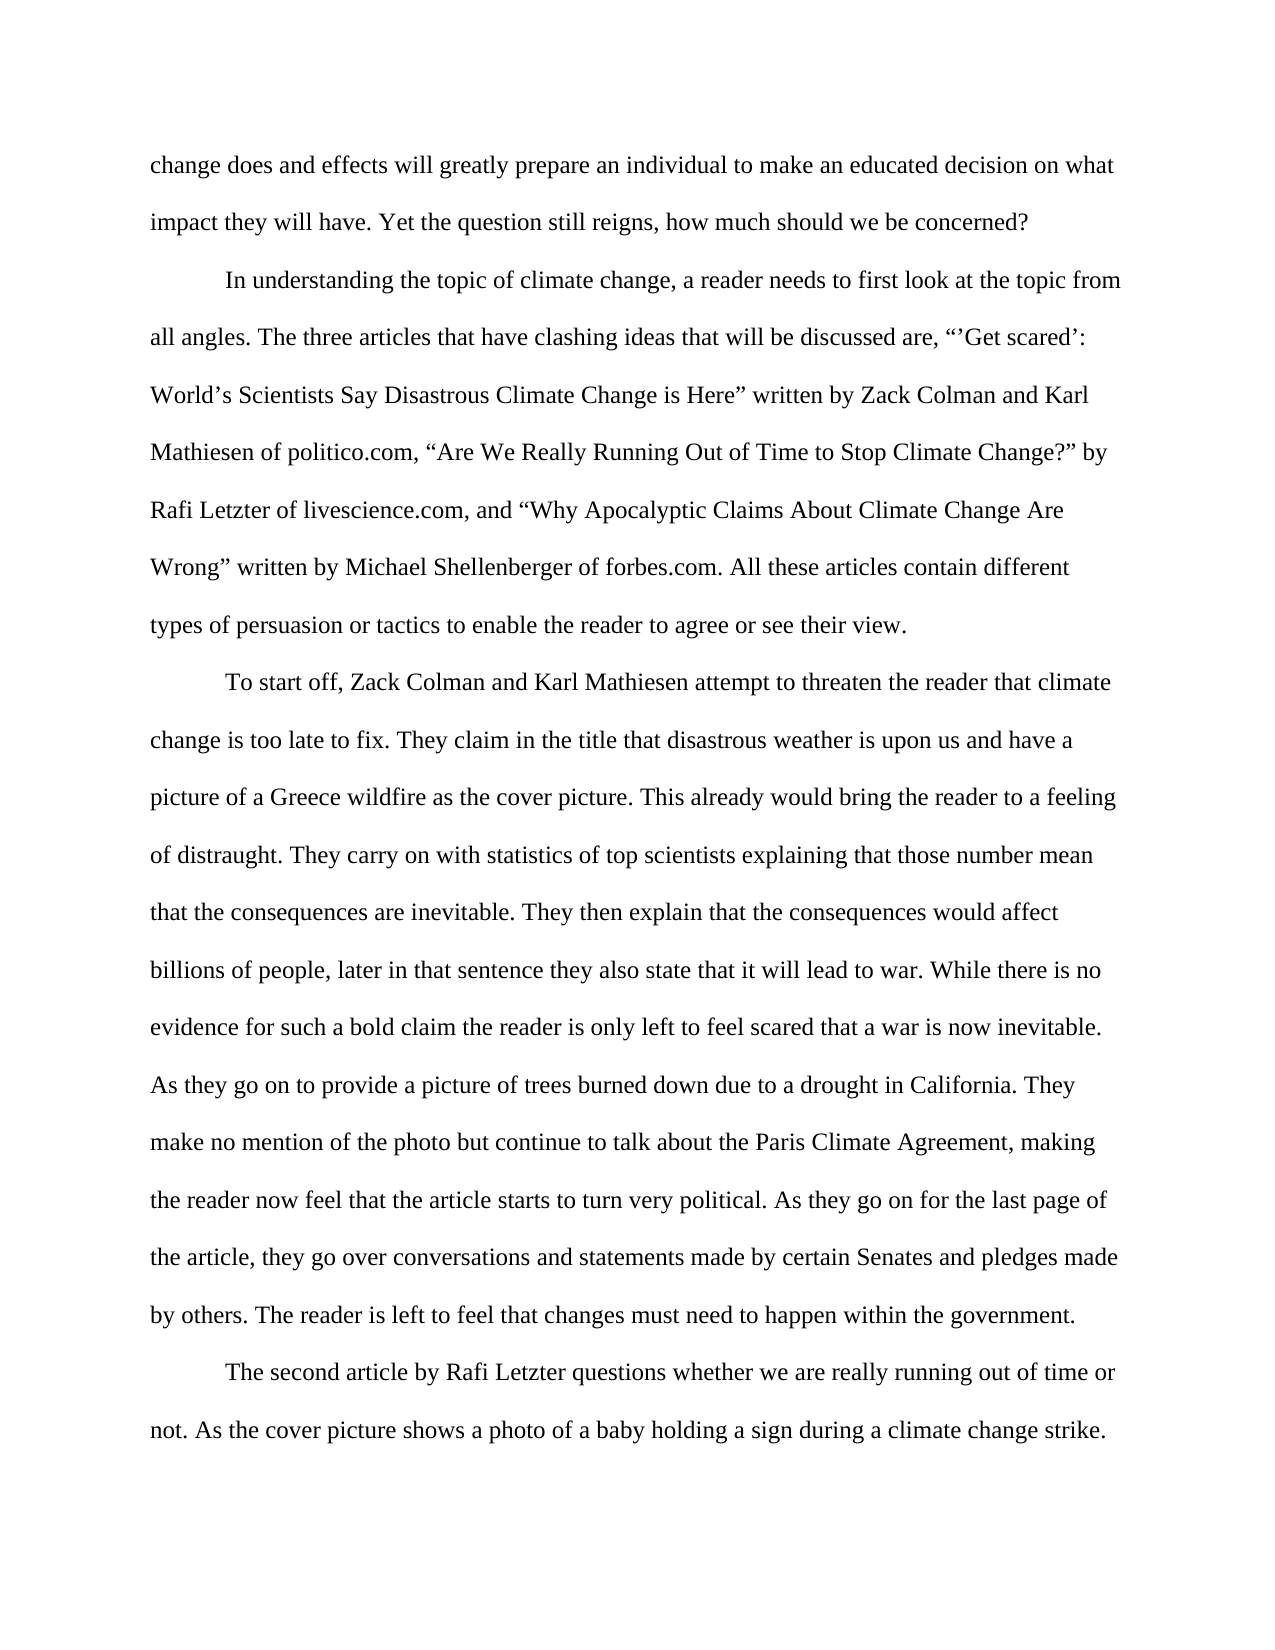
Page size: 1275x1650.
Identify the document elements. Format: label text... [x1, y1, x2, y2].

text To start off, Zack Colman and Karl Mathiesen attempt to threaten the reader that climate change is too late to fix. They claim in the title that disastrous weather is upon us and have a picture of a Greece wildfire as the cover picture. This already would bring the reader to a feeling of distraught. They carry on with statistics of top scientists explaining that those number mean that the consequences are inevitable. They then explain that the consequences would affect billions of people, later in that sentence they also state that it will lead to war. While there is no evidence for such a bold claim the reader is only left to feel scared that a war is now inevitable. As they go on to provide a picture of trees burned down due to a drought in California. They make no mention of the photo but continue to talk about the Paris Climate Agreement, making the reader now feel that the article starts to turn very political. As they go on for the last page of the article, they go over conversations and statements made by certain Senates and pledges made by others. The reader is left to feel that changes must need to happen within the government. [150, 667, 1125, 1329]
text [150, 150, 1125, 236]
text In understanding the topic of climate change, a reader needs to first look at the topic from all angles. The three articles that have clashing ideas that will be discussed are, “’Get scared’: World’s Scientists Say Disastrous Climate Change is Here” written by Zack Colman and Karl Mathiesen of politico.com, “Are We Really Running Out of Time to Stop Climate Change?” by Rafi Letzter of livescience.com, and “Why Apocalyptic Claims About Climate Change Are Wrong” written by Michael Shellenberger of forbes.com. All these articles contain different types of persuasion or tactics to enable the reader to agree or see their view. [150, 265, 1125, 639]
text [150, 1357, 1125, 1444]
